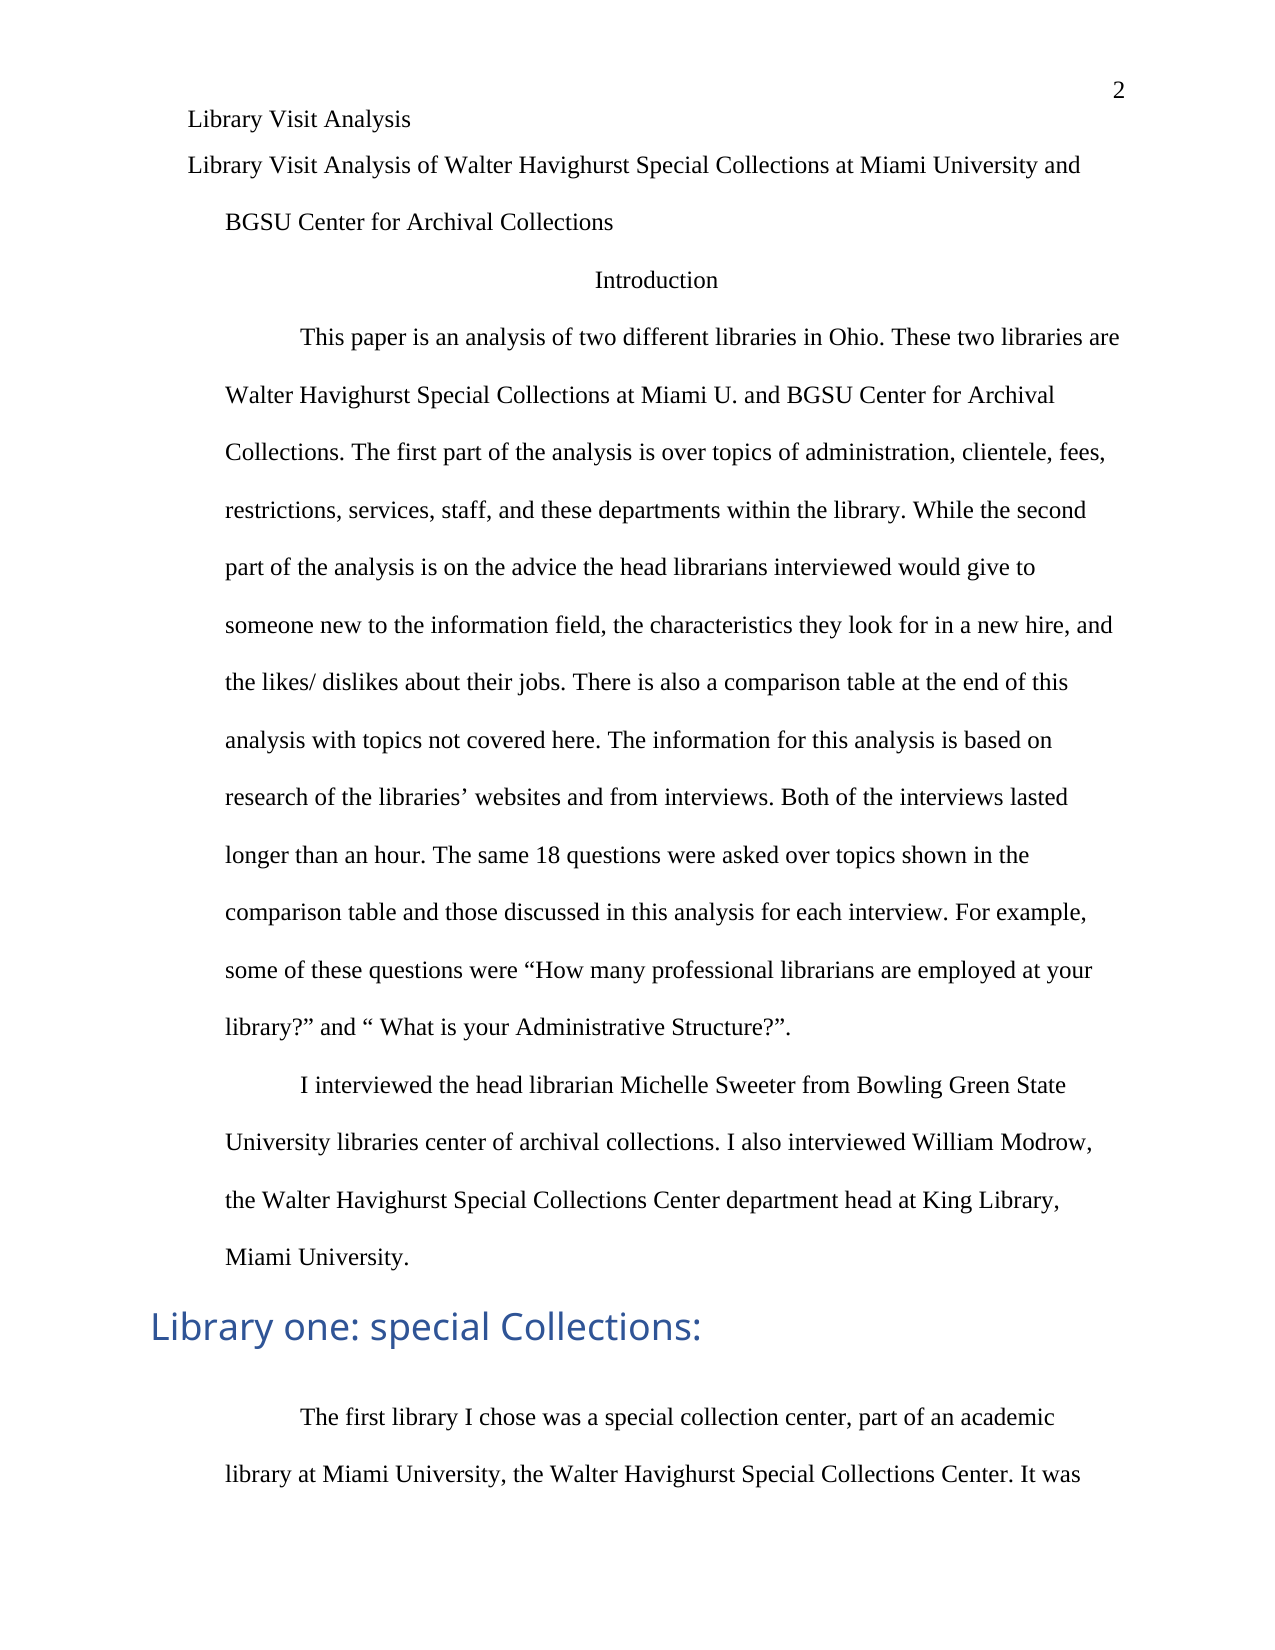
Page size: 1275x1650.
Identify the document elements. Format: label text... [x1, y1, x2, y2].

text This paper is an analysis of two different libraries in Ohio. These two libraries are Walter Havighurst Special Collections at Miami U. and BGSU Center for Archival Collections. The first part of the analysis is over topics of administration, clientele, fees, restrictions, services, staff, and these departments within the library. While the second part of the analysis is on the advice the head librarians interviewed would give to someone new to the information field, the characteristics they look for in a new hire, and the likes/ dislikes about their jobs. There is also a comparison table at the end of this analysis with topics not covered here. The information for this analysis is based on research of the libraries’ websites and from interviews. Both of the interviews lasted longer than an hour. The same 18 questions were asked over topics shown in the comparison table and those discussed in this analysis for each interview. For example, some of these questions were “How many professional librarians are employed at your library?” and “ What is your Administrative Structure?”. [187, 322, 1125, 1041]
subtitle Library one: special Collections: [150, 1300, 1125, 1351]
text Introduction [187, 265, 1125, 294]
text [225, 1402, 1125, 1488]
text I interviewed the head librarian Michelle Sweeter from Bowling Green State University libraries center of archival collections. I also interviewed William Modrow, the Walter Havighurst Special Collections Center department head at King Library, Miami University. [225, 1070, 1125, 1271]
text Library Visit Analysis of Walter Havighurst Special Collections at Miami University and BGSU Center for Archival Collections [187, 150, 1125, 236]
